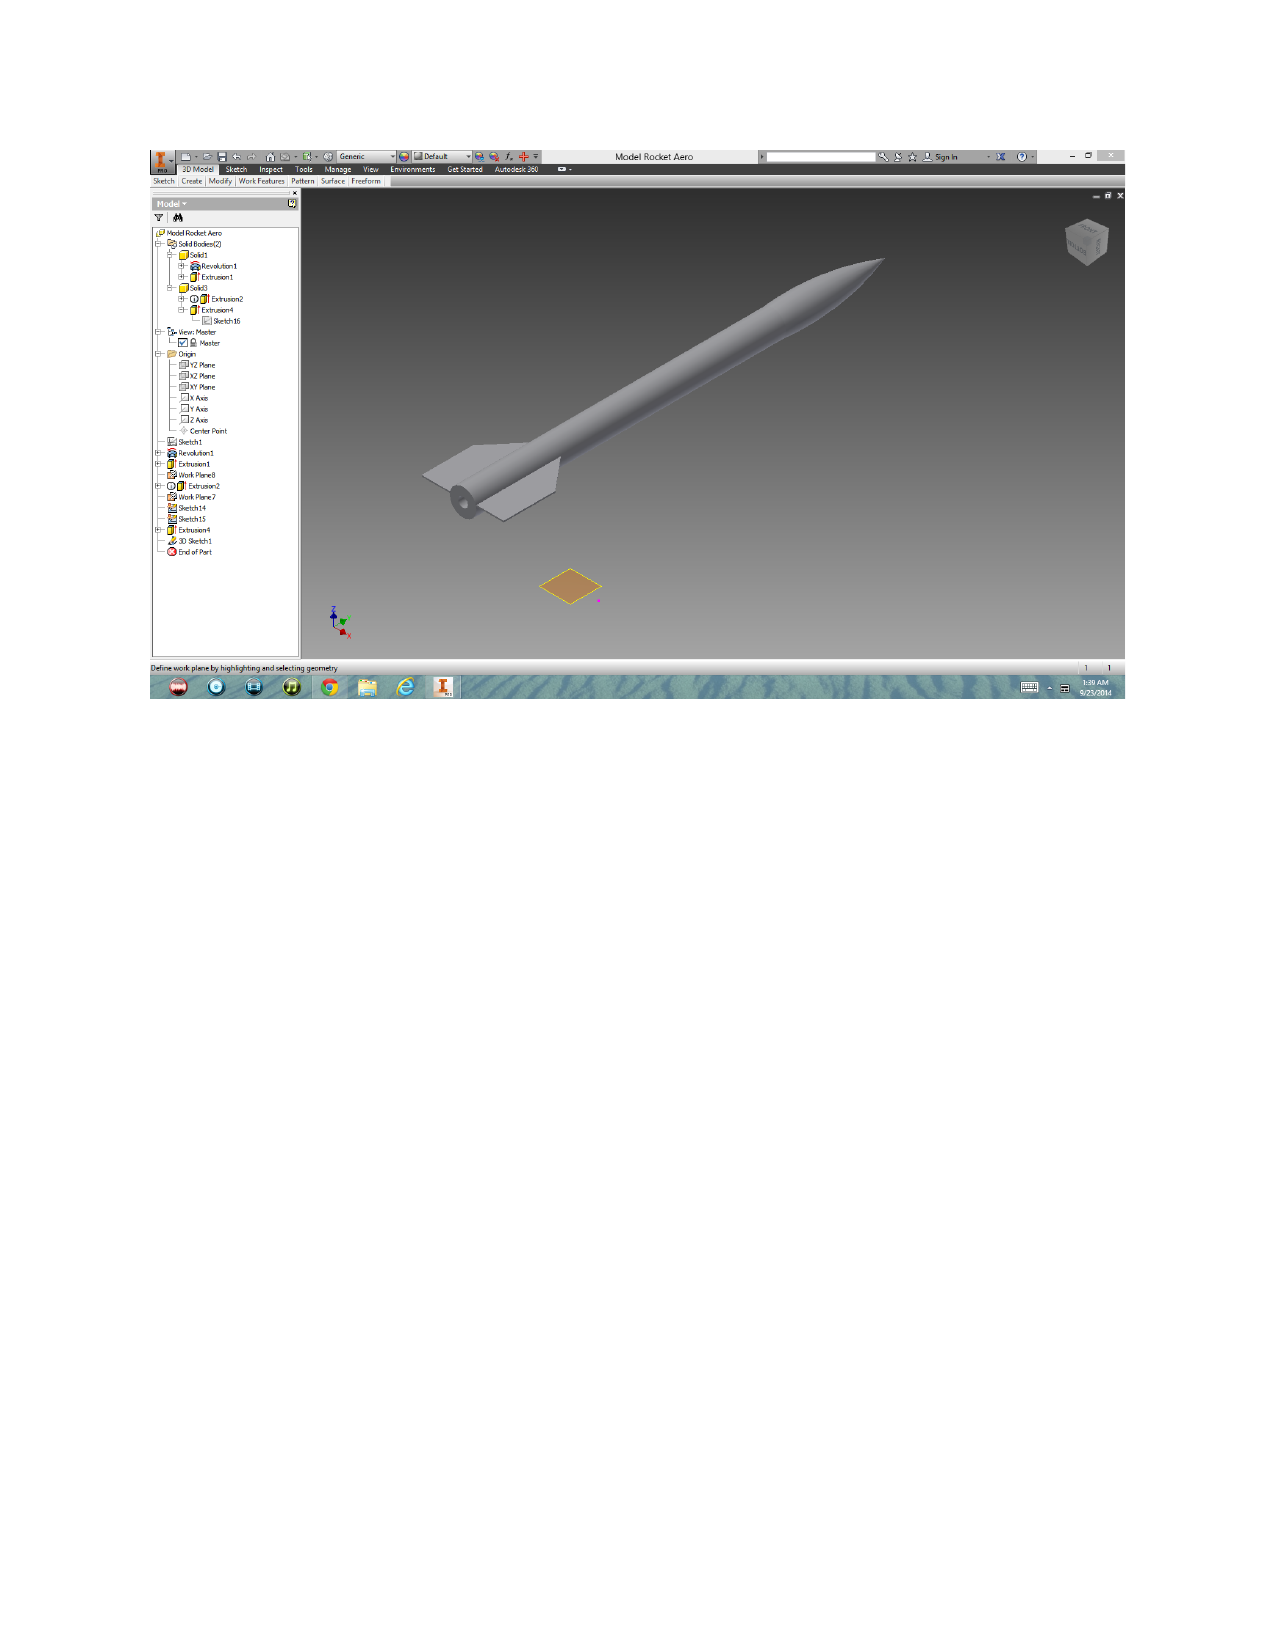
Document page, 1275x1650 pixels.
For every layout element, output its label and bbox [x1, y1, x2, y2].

picture [150, 150, 1125, 699]
